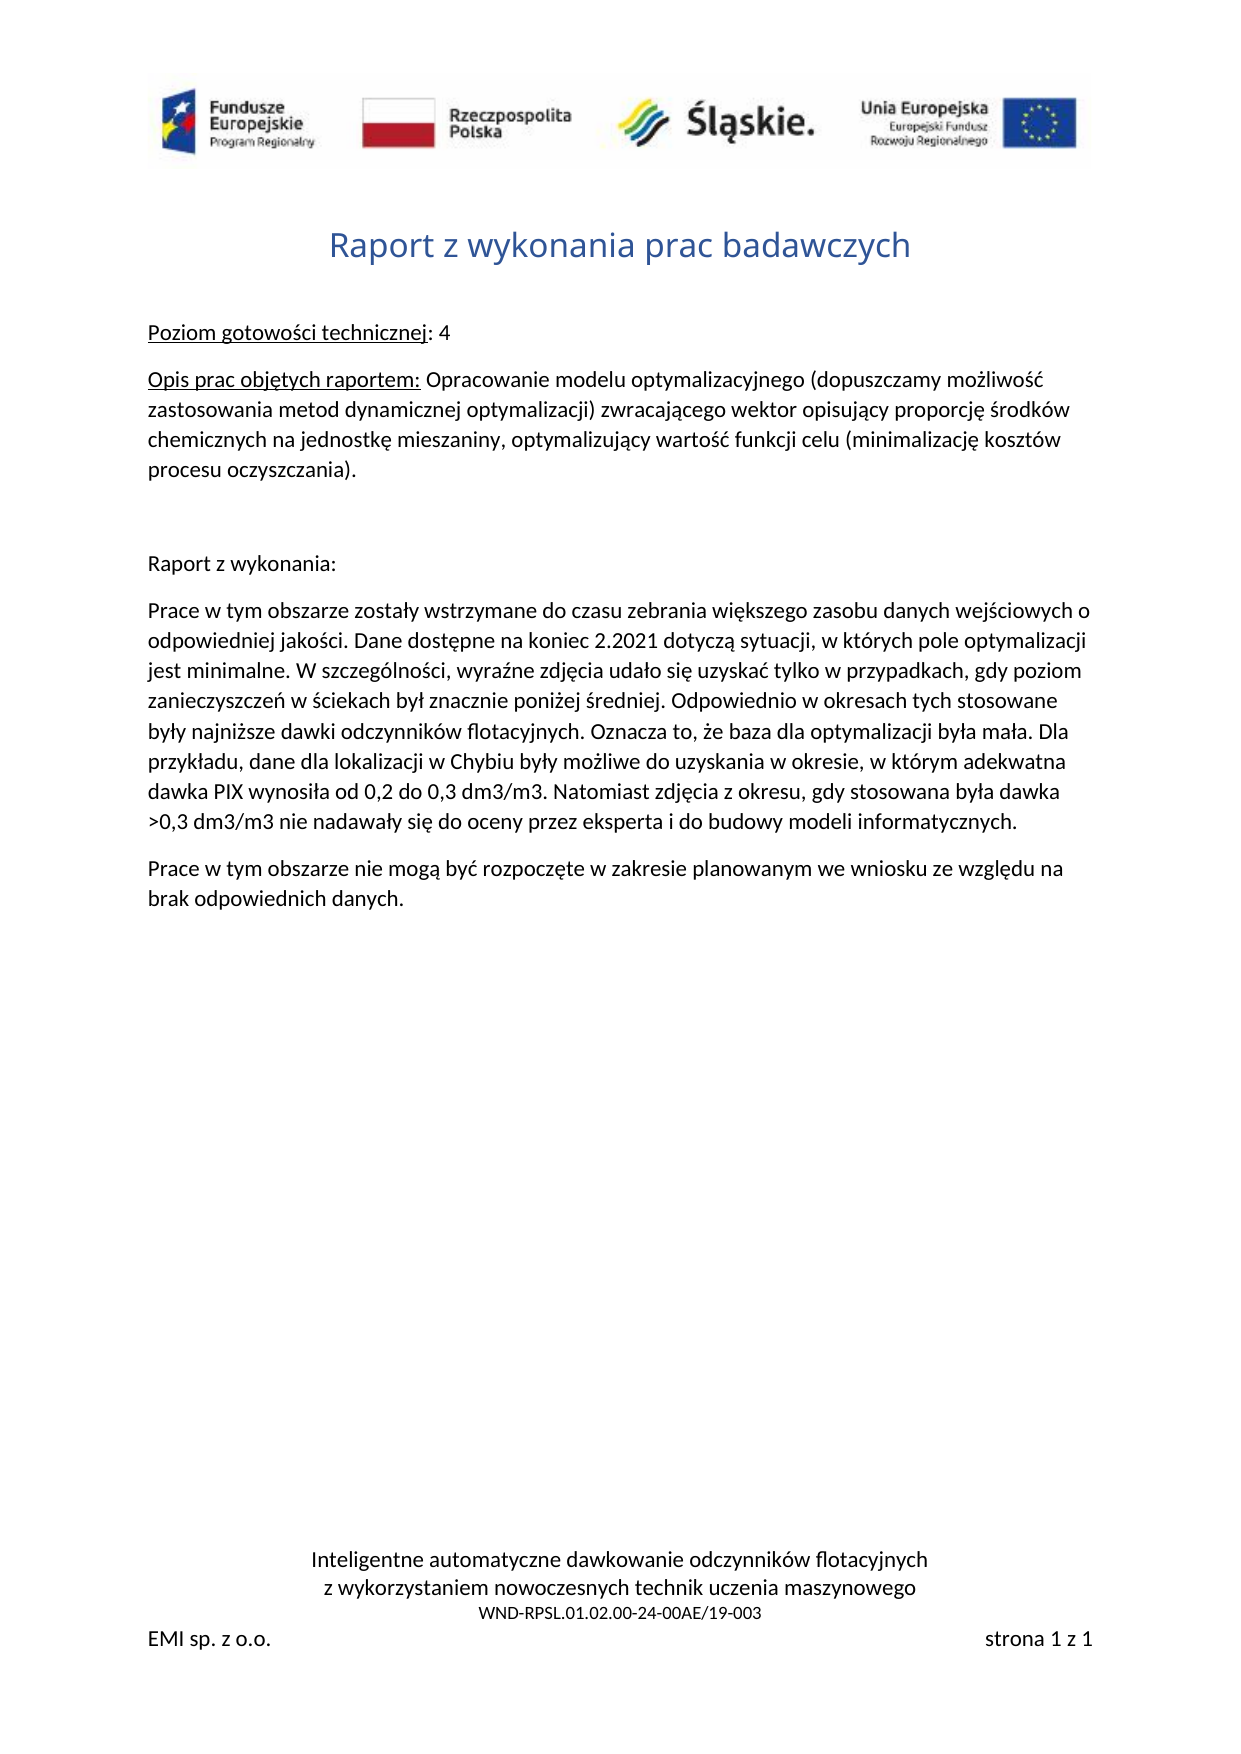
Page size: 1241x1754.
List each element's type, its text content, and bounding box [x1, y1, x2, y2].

text Prace w tym obszarze nie mogą być rozpoczęte w zakresie planowanym we wniosku ze względu na brak odpowiednich danych. [148, 854, 1093, 913]
picture [147, 73, 1092, 169]
text Raport z wykonania: [148, 549, 1093, 577]
text Prace w tym obszarze zostały wstrzymane do czasu zebrania większego zasobu danych wejściowych o odpowiedniej jakości. Dane dostępne na koniec 2.2021 dotyczą sytuacji, w których pole optymalizacji jest minimalne. W szczególności, wyraźne zdjęcia udało się uzyskać tylko w przypadkach, gdy poziom zanieczyszczeń w ściekach był znacznie poniżej średniej. Odpowiednio w okresach tych stosowane były najniższe dawki odczynników flotacyjnych. Oznacza to, że baza dla optymalizacji była mała. Dla przykładu, dane dla lokalizacji w Chybiu były możliwe do uzyskania w okresie, w którym adekwatna dawka PIX wynosiła od 0,2 do 0,3 dm3/m3. Natomiast zdjęcia z okresu, gdy stosowana była dawka >0,3 dm3/m3 nie nadawały się do oceny przez eksperta i do budowy modeli informatycznych. [148, 596, 1093, 836]
text Poziom gotowości technicznej: 4 [148, 318, 1093, 346]
subtitle Raport z wykonania prac badawczych [148, 222, 1093, 267]
text Opis prac objętych raportem: Opracowanie modelu optymalizacyjnego (dopuszczamy możliwość zastosowania metod dynamicznej optymalizacji) zwracającego wektor opisujący proporcję środków chemicznych na jednostkę mieszaniny, optymalizujący wartość funkcji celu (minimalizację kosztów procesu oczyszczania). [148, 365, 1093, 483]
